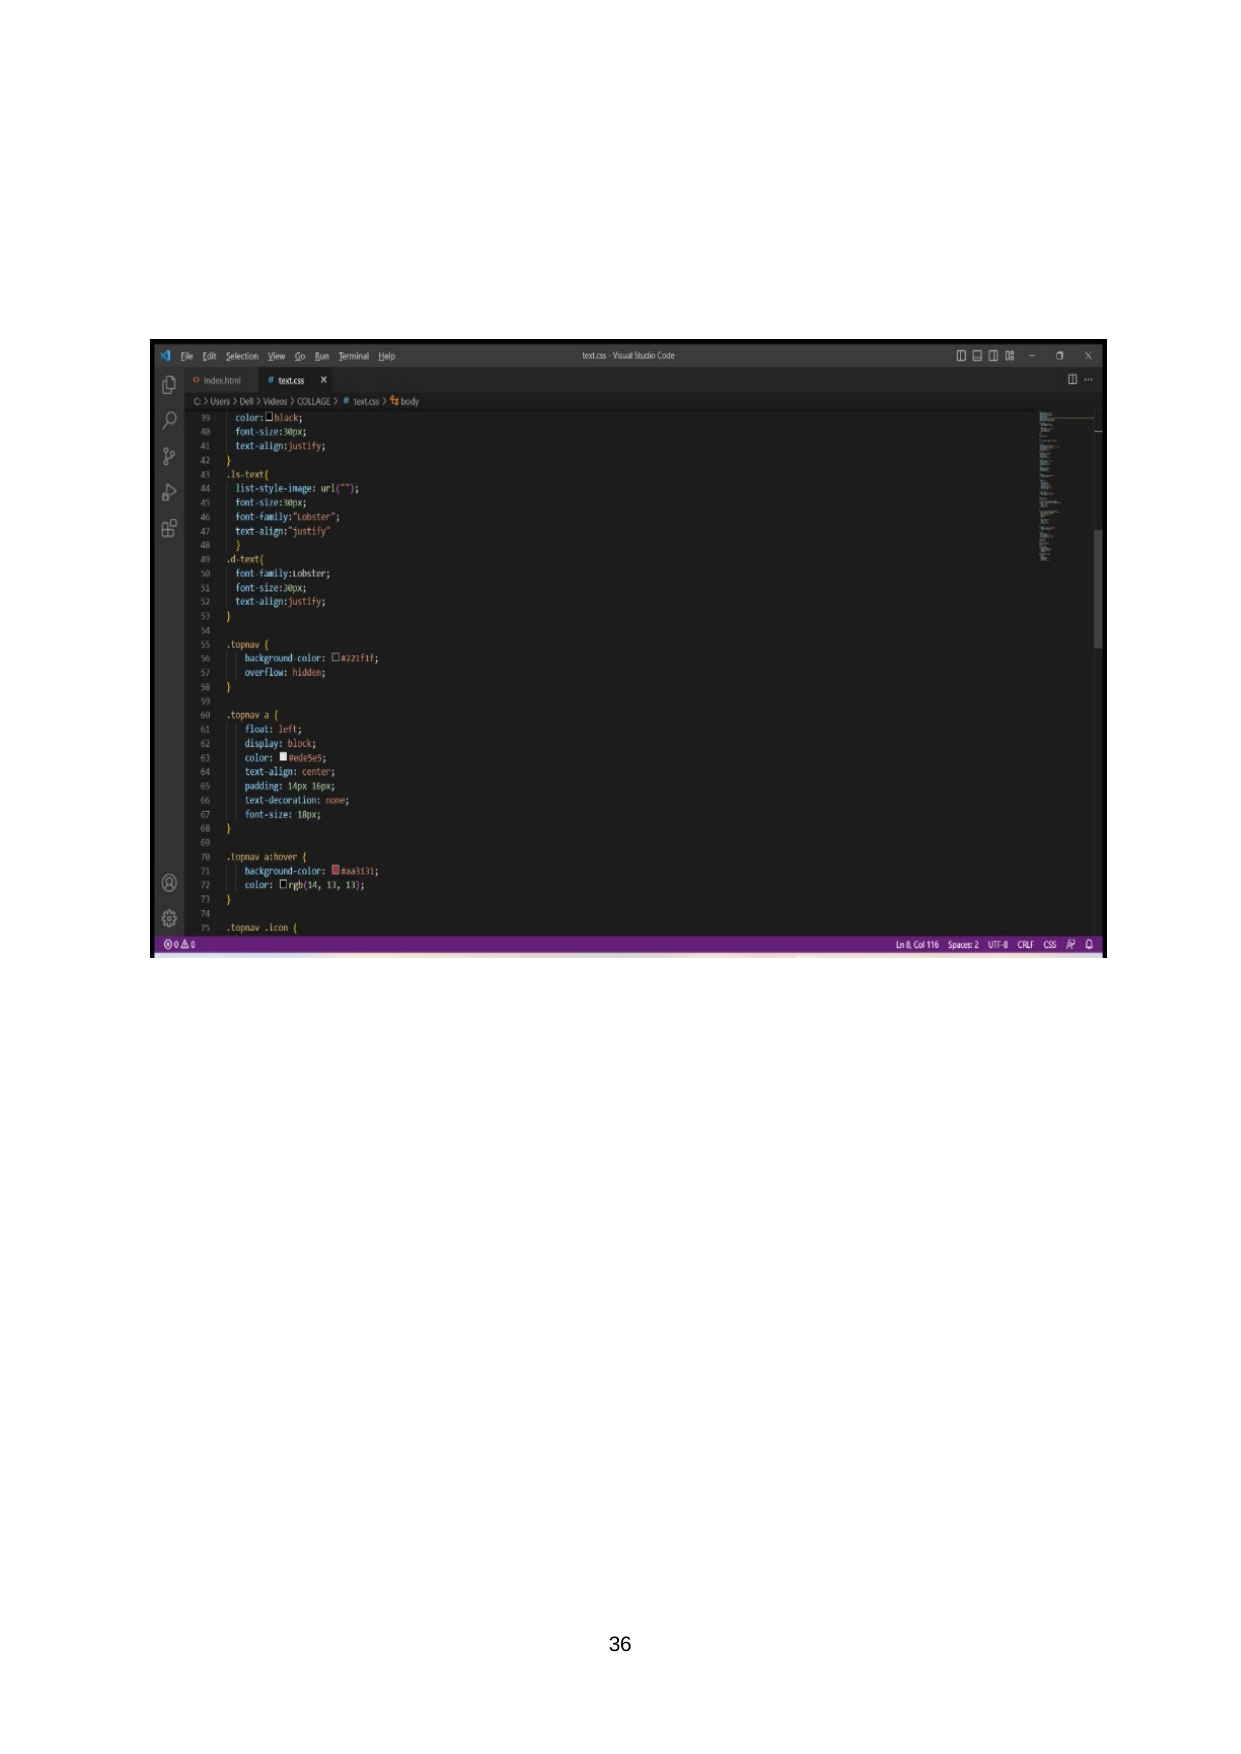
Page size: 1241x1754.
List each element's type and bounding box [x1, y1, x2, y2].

picture [150, 339, 1107, 958]
